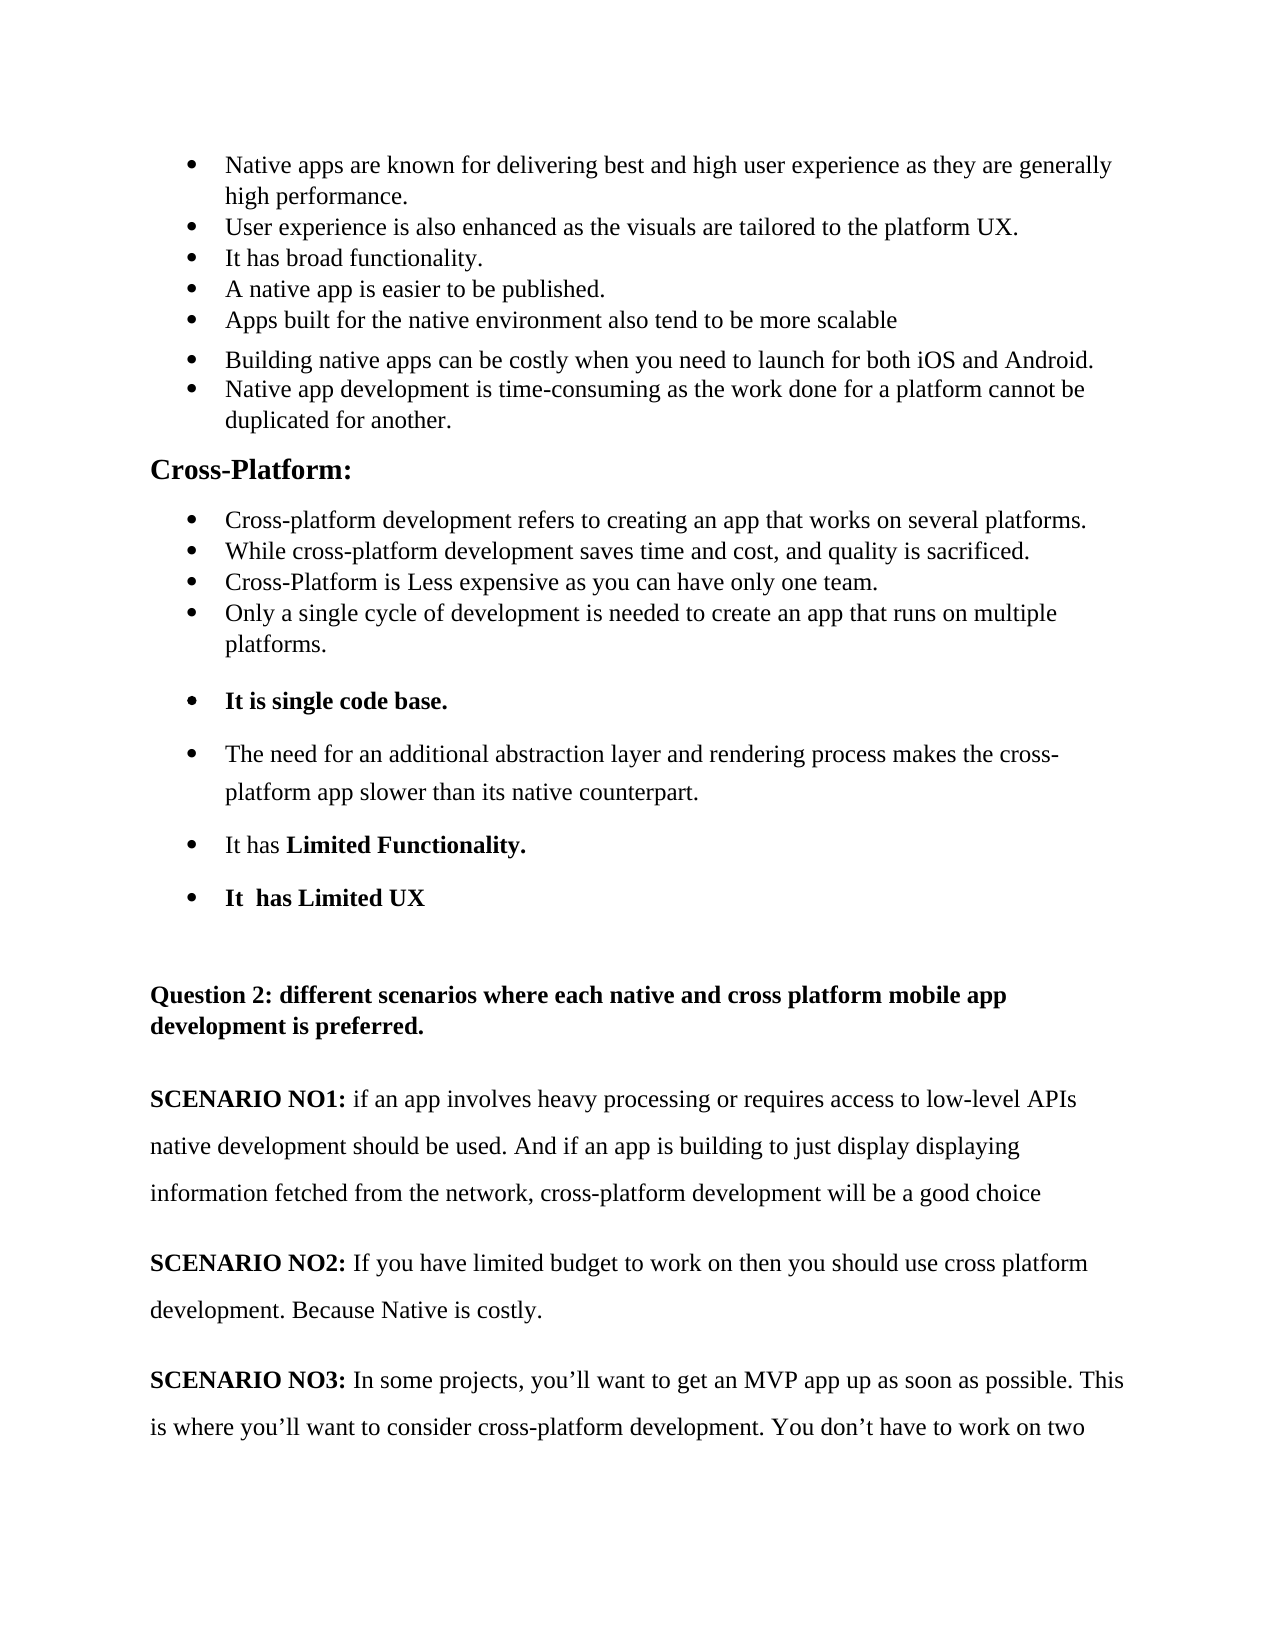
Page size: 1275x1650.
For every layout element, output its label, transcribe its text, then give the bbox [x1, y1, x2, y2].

subtitle The need for an additional abstraction layer and rendering process makes the cross-platform app slower than its native counterpart. [187, 730, 1125, 805]
list Native app development is time-consuming as the work done for a platform cannot be duplicated for another. [187, 374, 1125, 433]
list Cross-Platform is Less expensive as you can have only one team. [187, 567, 1125, 596]
list Only a single cycle of development is needed to create an app that runs on multiple platforms. [187, 598, 1125, 658]
subtitle ‍It has Limited Functionality. [187, 821, 1125, 858]
text Question 2: different scenarios where each native and cross platform mobile app development is preferred. [150, 980, 1125, 1040]
list While cross-platform development saves time and cost, and quality is sacrificed. [187, 536, 1125, 565]
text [150, 1347, 1125, 1441]
text SCENARIO NO1: if an app involves heavy processing or requires access to low-level APIs native development should be used. And if an app is building to just display displaying information fetched from the network, cross-platform development will be a good choice [150, 1066, 1125, 1206]
list Apps built for the native environment also tend to be more scalable [187, 305, 1125, 334]
text SCENARIO NO2: If you have limited budget to work on then you should use cross platform development. Because Native is costly. [150, 1230, 1125, 1324]
list A native app is easier to be published. [187, 274, 1125, 303]
list Native apps are known for delivering best and high user experience as they are generally high performance. [187, 150, 1125, 210]
list It has broad functionality. [187, 243, 1125, 272]
subtitle It is single code base. [187, 677, 1125, 715]
subtitle It ‍ has Limited UX [187, 874, 1125, 912]
list User experience is also enhanced as the visuals are tailored to the platform UX. [187, 212, 1125, 241]
list ‍Building native apps can be costly when you need to launch for both iOS and Android. [187, 336, 1125, 374]
list Cross-platform development refers to creating an app that works on several platforms. [187, 505, 1125, 534]
text Cross-Platform: [150, 452, 1125, 486]
